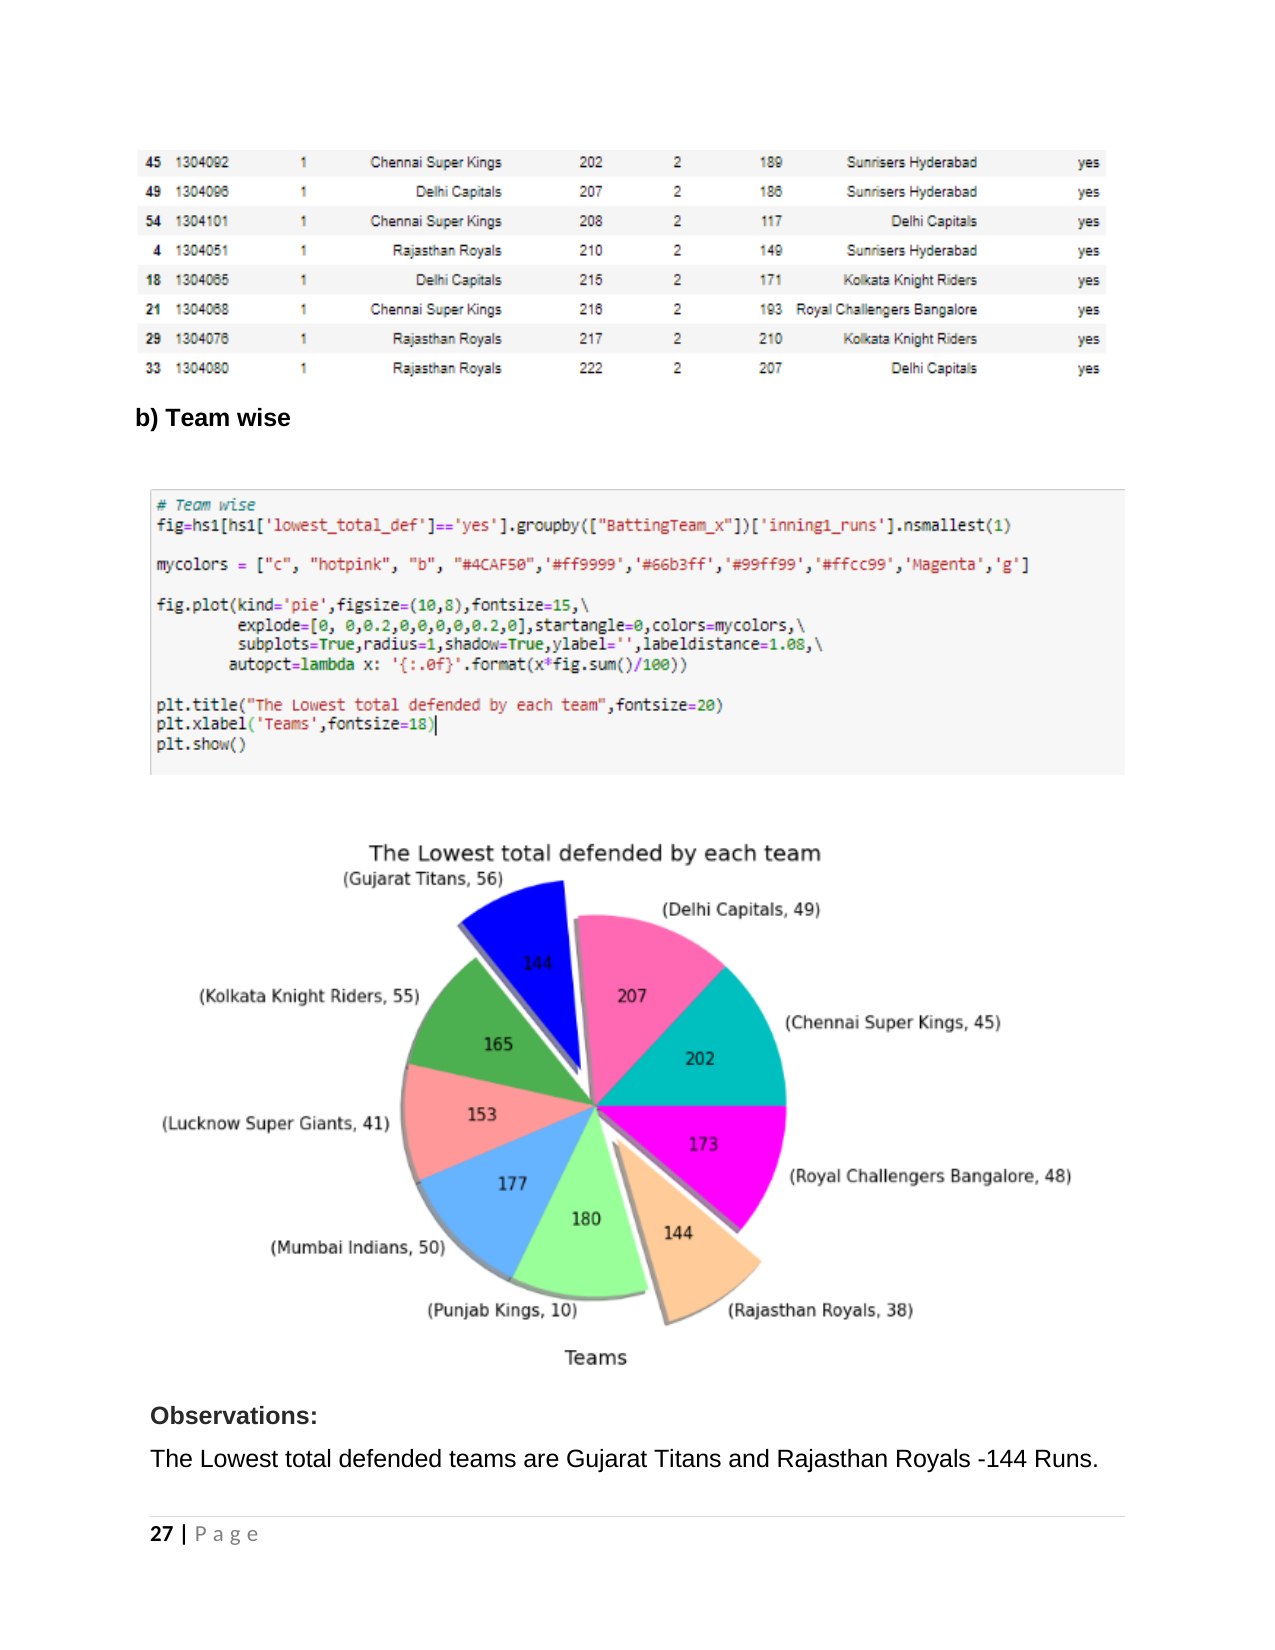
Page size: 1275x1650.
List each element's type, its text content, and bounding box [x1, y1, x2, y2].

picture [150, 831, 1125, 1387]
picture [135, 150, 1110, 389]
picture [150, 489, 1125, 775]
text b) Team wise [135, 403, 1125, 432]
text The Lowest total defended teams are Gujarat Titans and Rajasthan Royals -144 Runs. [150, 1444, 1125, 1473]
text Observations: [150, 1387, 1125, 1430]
